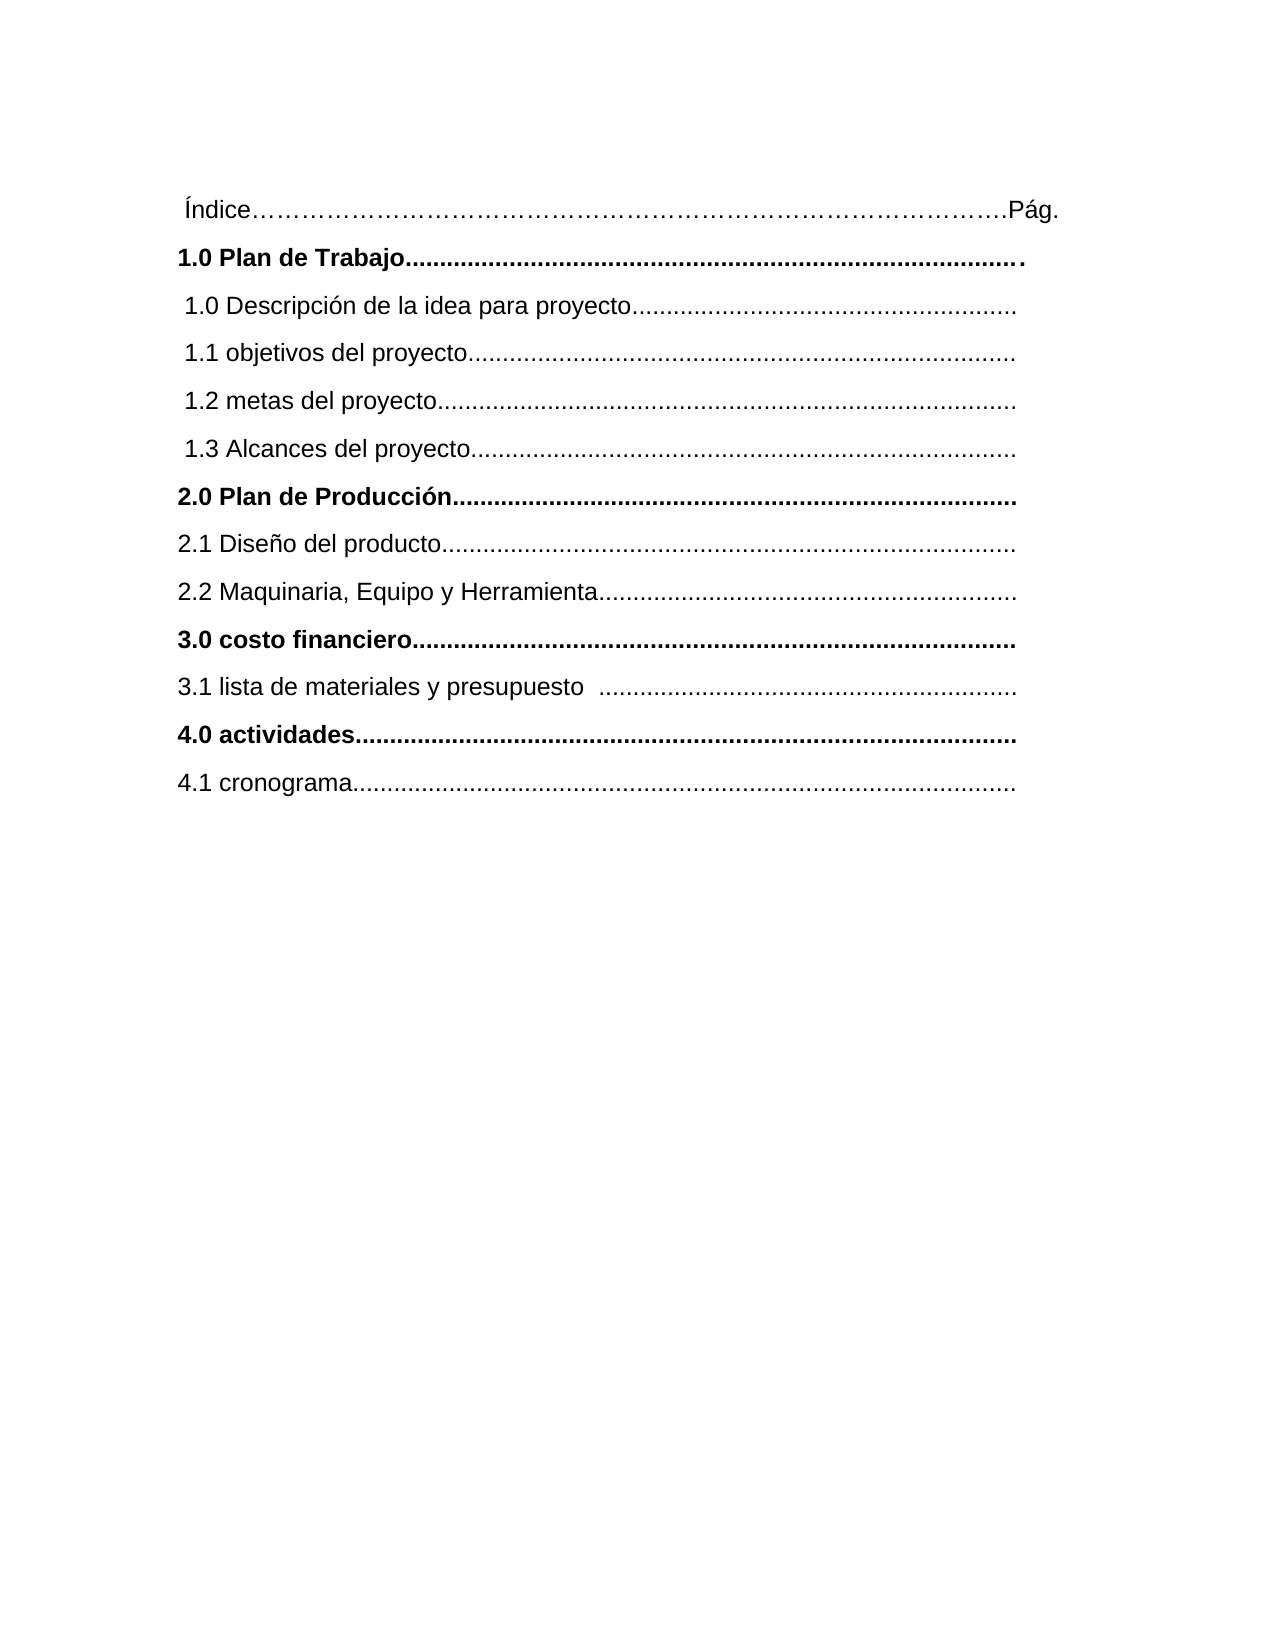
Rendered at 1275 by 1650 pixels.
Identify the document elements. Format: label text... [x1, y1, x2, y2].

text 1.3 Alcances del proyecto [177, 434, 1098, 463]
text 1.0 Plan de Trabajo . [177, 243, 1098, 272]
text 4.1 cronograma [177, 768, 1098, 797]
text 4.0 actividades [177, 720, 1098, 749]
text 1.1 objetivos del proyecto [177, 338, 1098, 367]
text 3.1 lista de materiales y presupuesto [177, 672, 1098, 701]
text 1.0 Descripción de la idea para proyecto [177, 291, 1098, 319]
text 2.2 Maquinaria, Equipo y Herramienta [177, 577, 1098, 606]
text 2.1 Diseño del producto [177, 529, 1098, 558]
text 1.2 metas del proyecto [177, 386, 1098, 415]
text 3.0 costo financiero [177, 625, 1098, 653]
text Índice……………………………………………………………………………….Pág. [177, 195, 1098, 224]
text 2.0 Plan de Producción [177, 482, 1098, 510]
